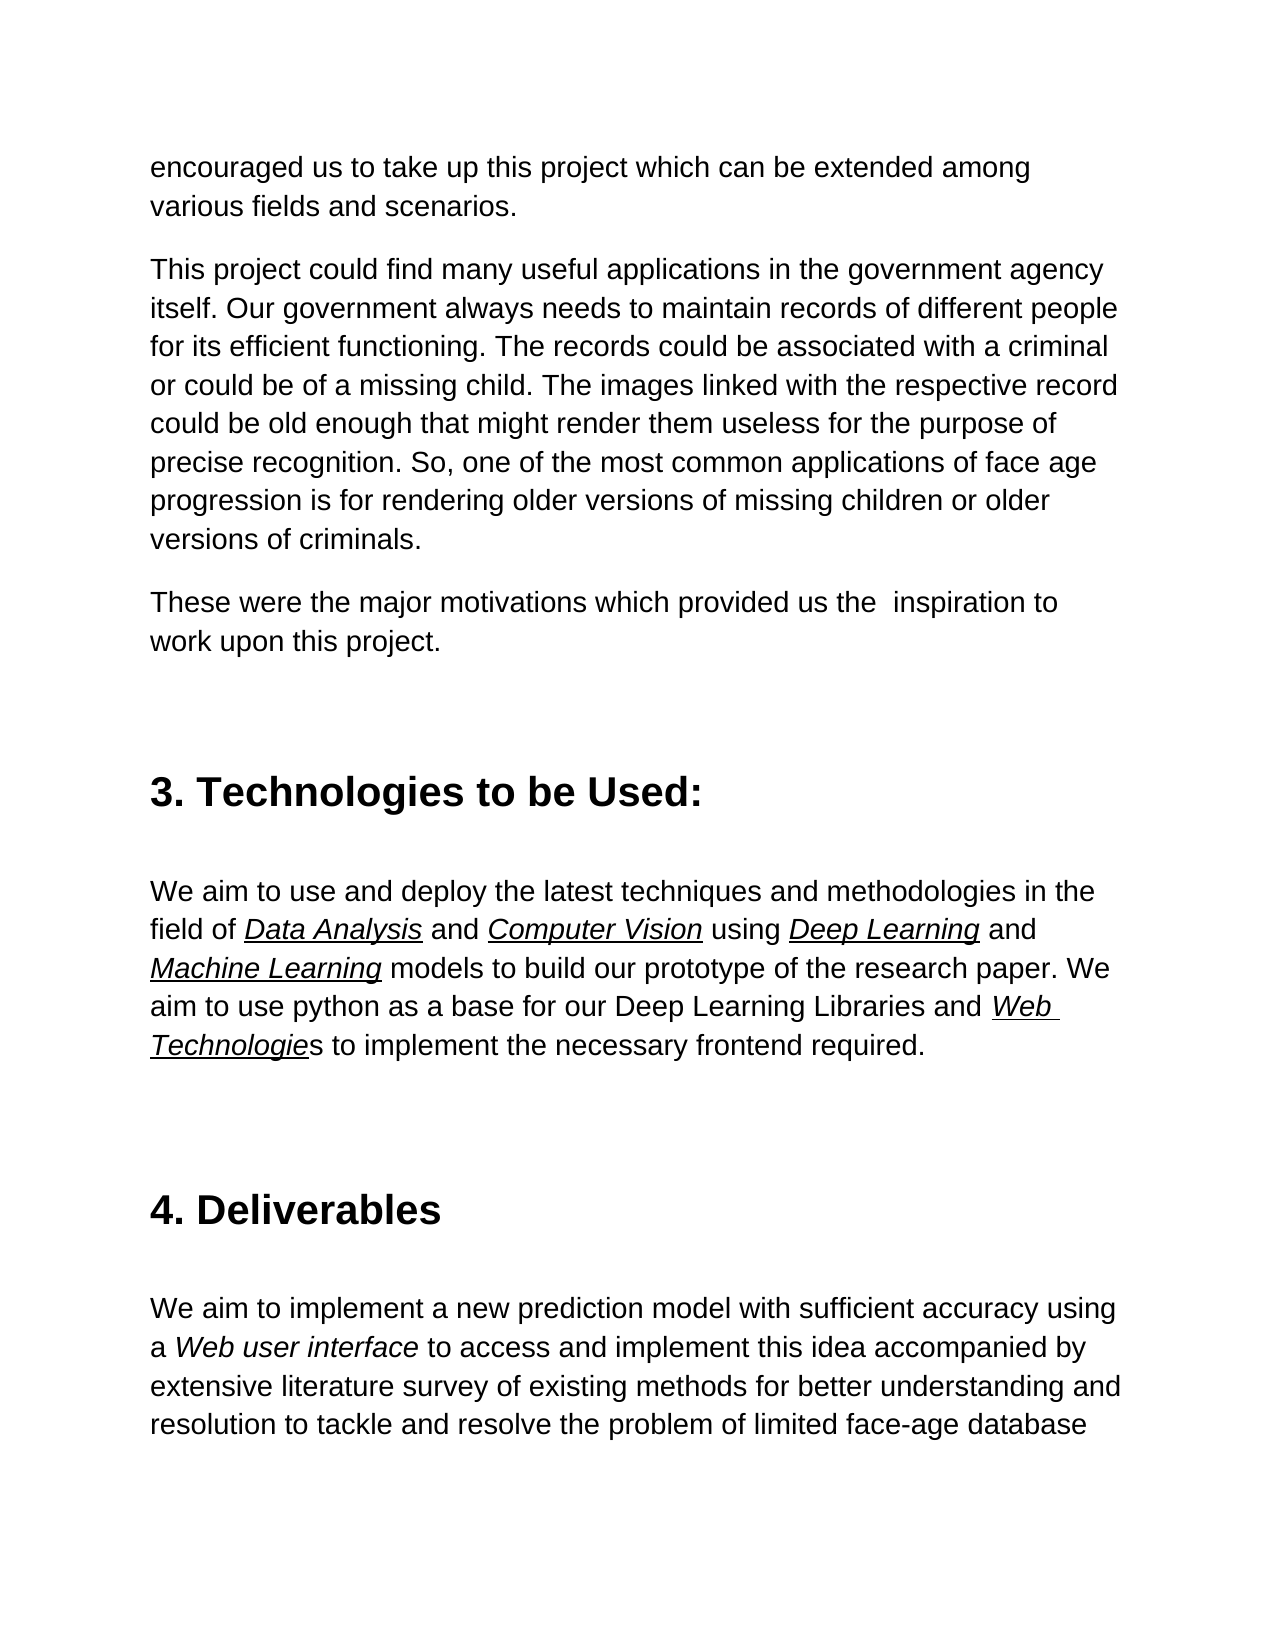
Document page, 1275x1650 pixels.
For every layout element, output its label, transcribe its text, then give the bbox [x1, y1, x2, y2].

subtitle 4. Deliverables [150, 1185, 1125, 1233]
text We aim to use and deploy the latest techniques and methodologies in the field of Data Analysis and Computer Vision using Deep Learning and Machine Learning models to build our prototype of the research paper. We aim to use python as a base for our Deep Learning Libraries and Web Technologies to implement the necessary frontend required. [150, 874, 1125, 1062]
text This project could find many useful applications in the government agency itself. Our government always needs to maintain records of different people for its efficient functioning. The records could be associated with a criminal or could be of a missing child. The images linked with the respective record could be old enough that might render them useless for the purpose of precise recognition. So, one of the most common applications of face age progression is for rendering older versions of missing children or older versions of criminals. [150, 252, 1125, 555]
text These were the major motivations which provided us the inspiration to work upon this project. [150, 585, 1125, 657]
text extensive literature survey of existing methods for better understanding and resolution to tackle and resolve the problem of limited face-age database [150, 1368, 1125, 1441]
subtitle 3. Technologies to be Used: [150, 768, 1125, 816]
text We aim to implement a new prediction model with sufficient accuracy using a Web user interface to access and implement this idea accompanied by [150, 1291, 1125, 1363]
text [150, 150, 1125, 222]
